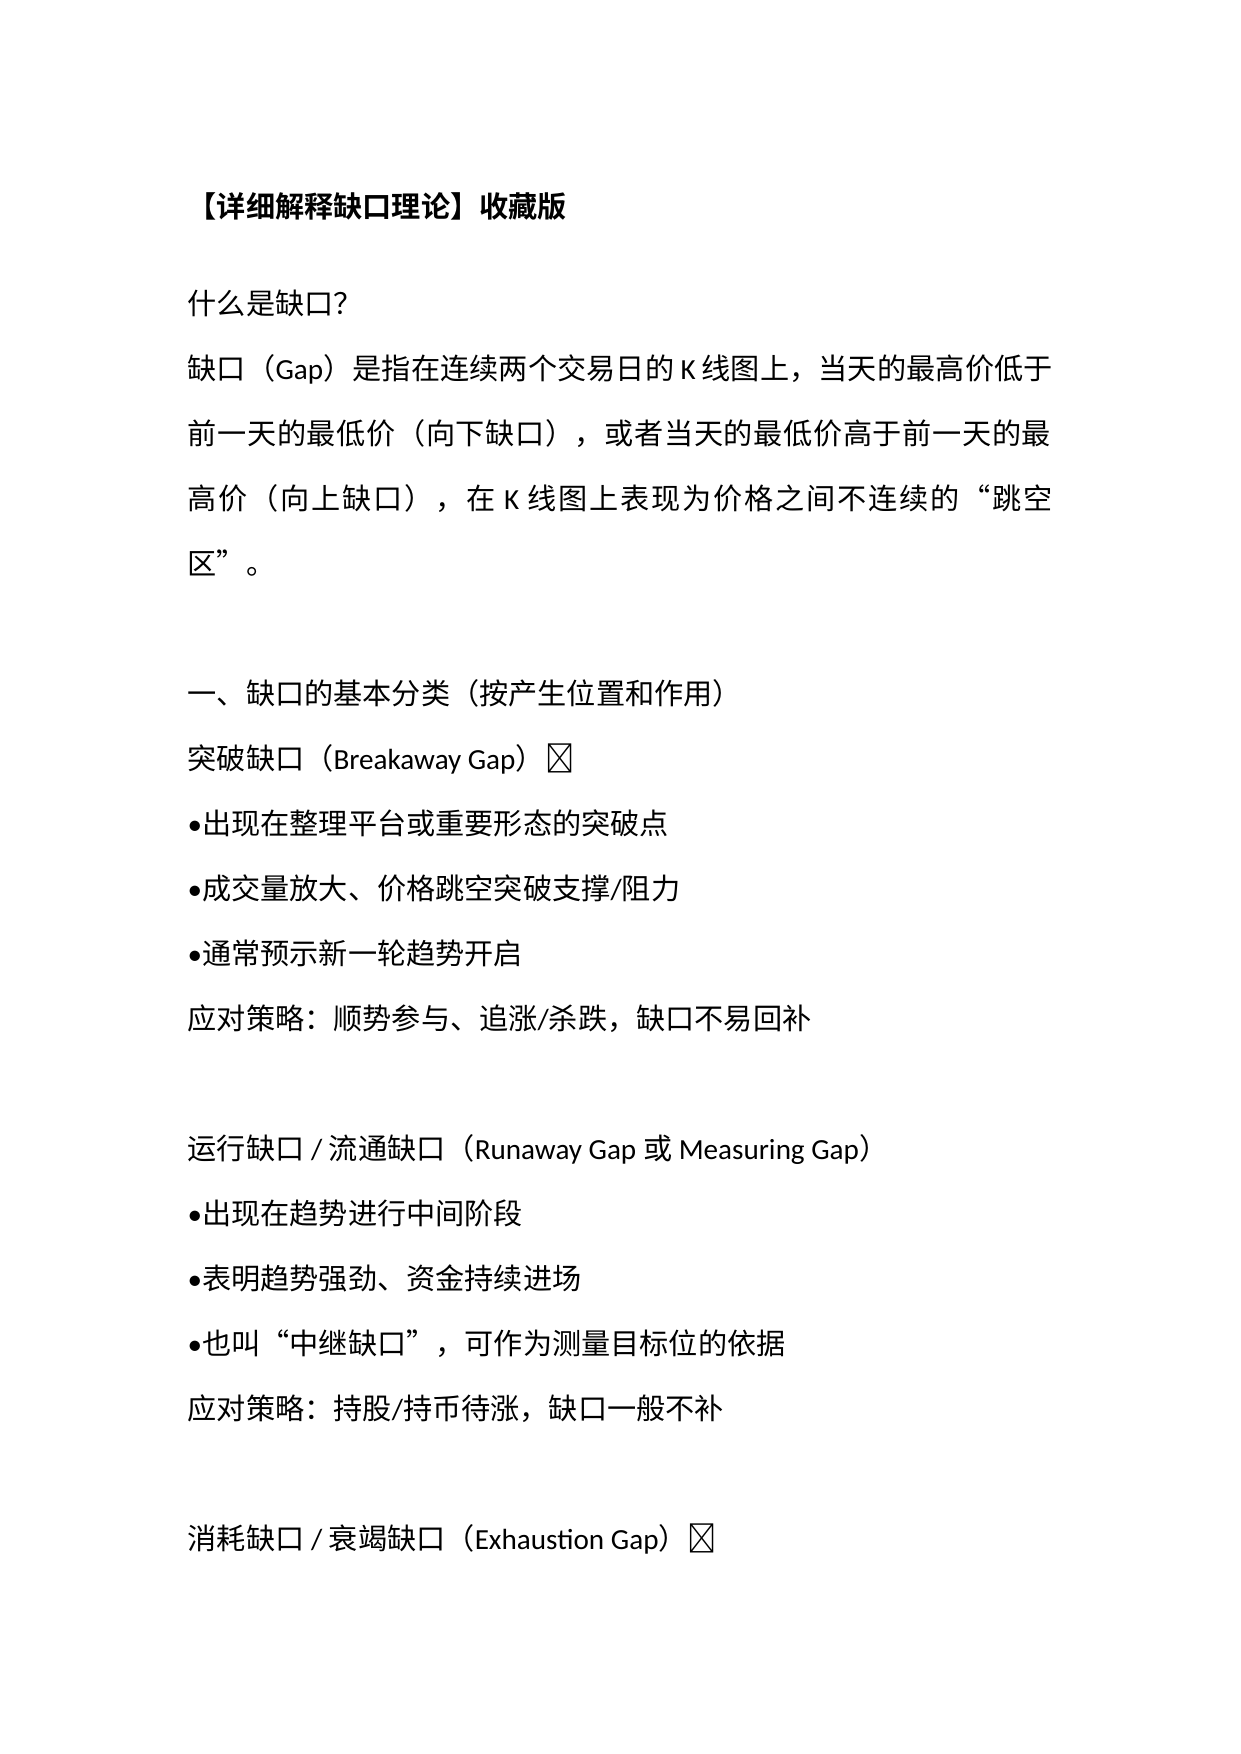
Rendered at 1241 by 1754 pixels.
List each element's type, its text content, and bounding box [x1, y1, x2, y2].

text 应对策略：持股/持币待涨，缺口一般不补 [187, 1374, 1053, 1439]
text 应对策略：顺势参与、追涨/杀跌，缺口不易回补 [187, 984, 1053, 1049]
text 消耗缺口 / 衰竭缺口（Exhaustion Gap）❌ [187, 1504, 1053, 1569]
text 缺口（Gap）是指在连续两个交易日的K线图上，当天的最高价低于前一天的最低价（向下缺口），或者当天的最低价高于前一天的最高价（向上缺口），在K线图上表现为价格之间不连续的“跳空区”。 [187, 334, 1053, 594]
text •表明趋势强劲、资金持续进场 [187, 1244, 1053, 1309]
text •通常预示新一轮趋势开启 [187, 919, 1053, 984]
text •成交量放大、价格跳空突破支撑/阻力 [187, 854, 1053, 919]
text •出现在趋势进行中间阶段 [187, 1179, 1053, 1244]
subtitle 【详细解释缺口理论】收藏版 [187, 172, 1053, 237]
text 一、缺口的基本分类（按产生位置和作用） [187, 659, 1053, 724]
text •出现在整理平台或重要形态的突破点 [187, 789, 1053, 854]
text •也叫“中继缺口”，可作为测量目标位的依据 [187, 1309, 1053, 1374]
text 什么是缺口？ [187, 269, 1053, 334]
text 突破缺口（Breakaway Gap）✅ [187, 724, 1053, 789]
text 运行缺口 / 流通缺口（Runaway Gap 或 Measuring Gap） [187, 1114, 1053, 1179]
